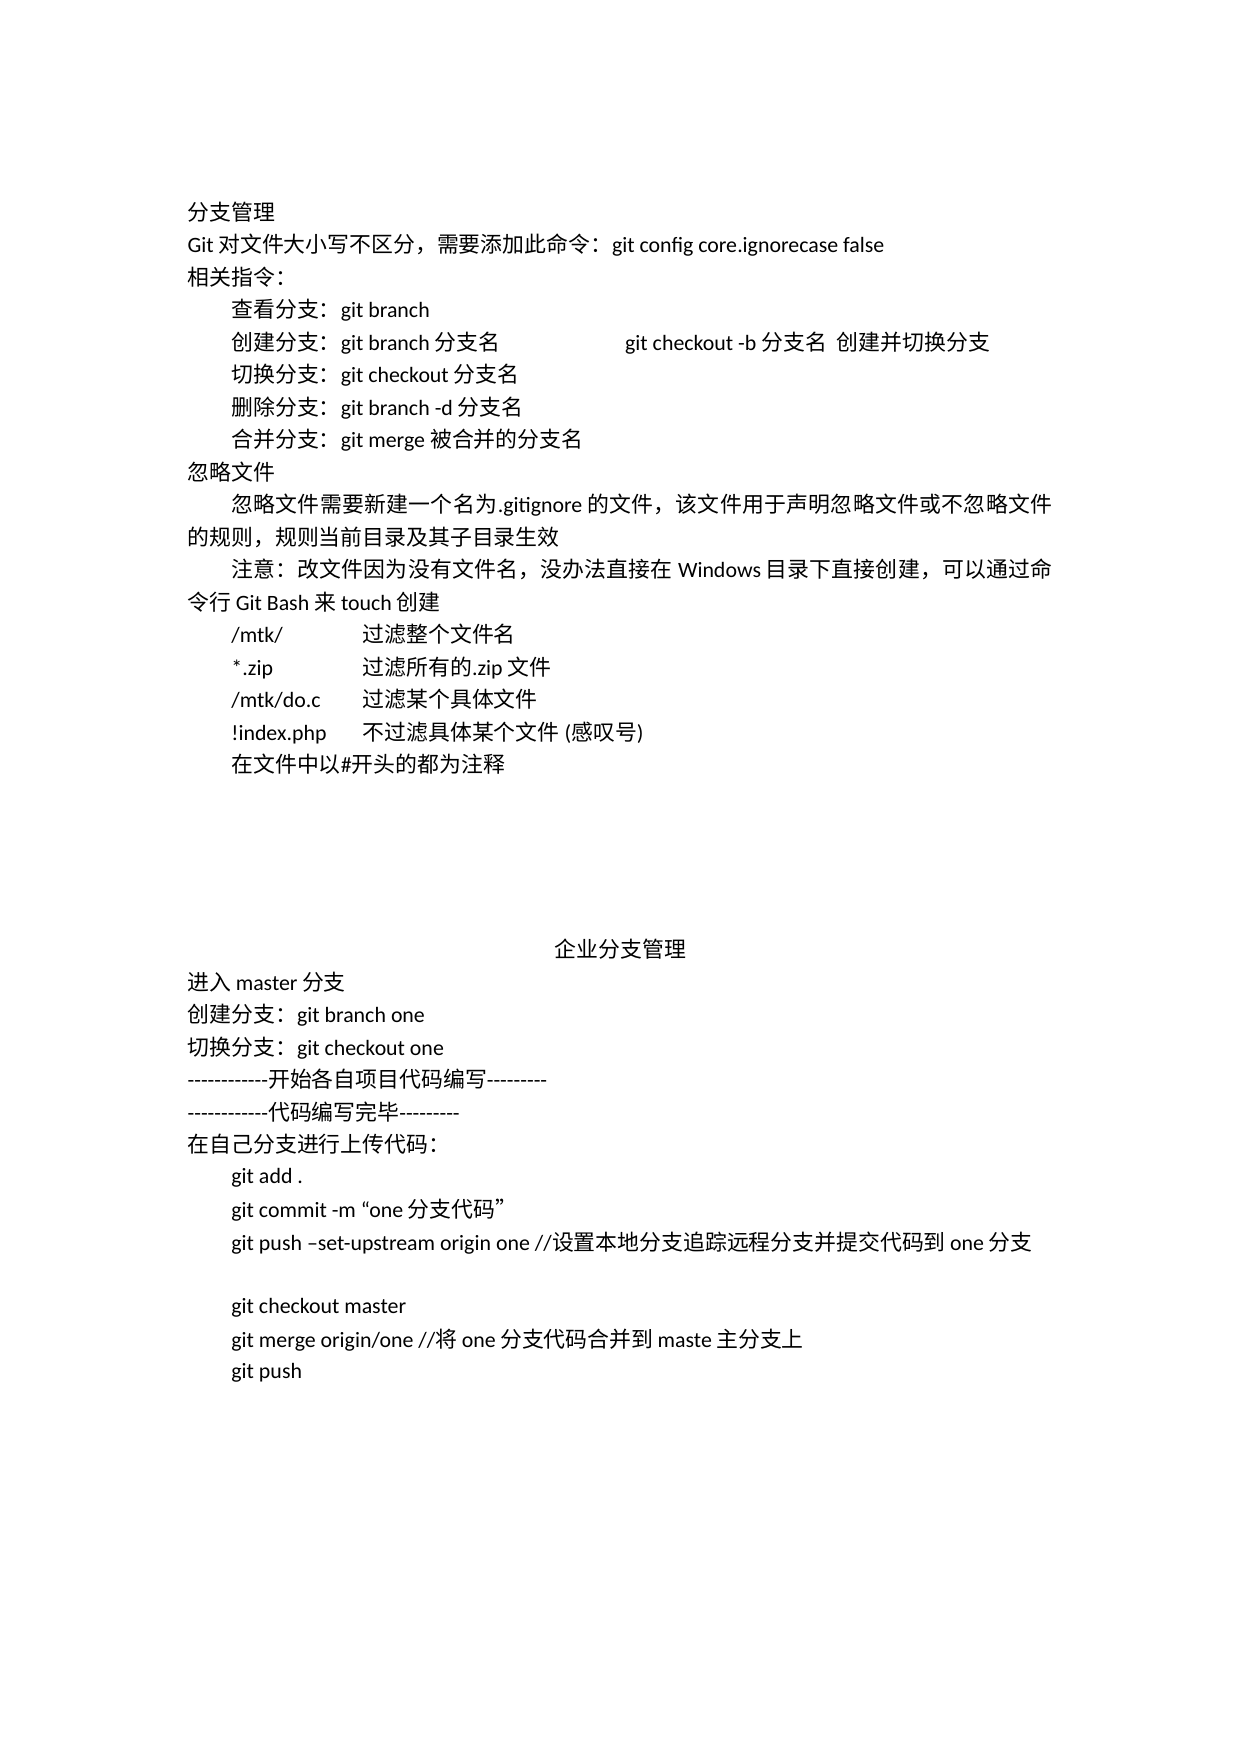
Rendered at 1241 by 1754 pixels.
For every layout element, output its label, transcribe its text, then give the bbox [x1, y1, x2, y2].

text 忽略文件 [187, 454, 1053, 487]
text 创建分支：git branch one [187, 997, 1053, 1029]
text git add . [187, 1159, 1053, 1192]
text /mtk/do.c 过滤某个具体文件 [187, 682, 1053, 714]
text !index.php 不过滤具体某个文件 (感叹号) [187, 714, 1053, 747]
text git push –set-upstream origin one //设置本地分支追踪远程分支并提交代码到one分支 [187, 1224, 1053, 1257]
text *.zip 过滤所有的.zip文件 [187, 649, 1053, 682]
text ------------代码编写完毕--------- [187, 1094, 1053, 1127]
text 创建分支：git branch 分支名 git checkout -b 分支名 创建并切换分支 [187, 324, 1053, 357]
text 忽略文件需要新建一个名为.gitignore的文件，该文件用于声明忽略文件或不忽略文件的规则，规则当前目录及其子目录生效 [187, 487, 1053, 552]
text git merge origin/one //将one分支代码合并到maste主分支上 [187, 1322, 1053, 1354]
text git checkout master [187, 1289, 1053, 1322]
text 切换分支：git checkout 分支名 [187, 357, 1053, 389]
text git commit -m “one分支代码” [187, 1192, 1053, 1224]
text 注意：改文件因为没有文件名，没办法直接在Windows目录下直接创建，可以通过命令行Git Bash 来 touch创建 [187, 552, 1053, 617]
text ------------开始各自项目代码编写--------- [187, 1062, 1053, 1094]
text 在自己分支进行上传代码： [187, 1127, 1053, 1159]
text 相关指令： [187, 259, 1053, 292]
text 切换分支：git checkout one [187, 1029, 1053, 1062]
text 查看分支：git branch [187, 292, 1053, 324]
text 在文件中以#开头的都为注释 [187, 747, 1053, 779]
text 分支管理 [187, 194, 1053, 227]
text git push [187, 1354, 1053, 1387]
text 合并分支：git merge 被合并的分支名 [187, 422, 1053, 454]
text 进入master分支 [187, 964, 1053, 997]
text Git对文件大小写不区分，需要添加此命令：git config core.ignorecase false [187, 227, 1053, 259]
text 删除分支：git branch -d 分支名 [187, 389, 1053, 422]
text 企业分支管理 [187, 932, 1053, 964]
text /mtk/ 过滤整个文件名 [187, 617, 1053, 649]
